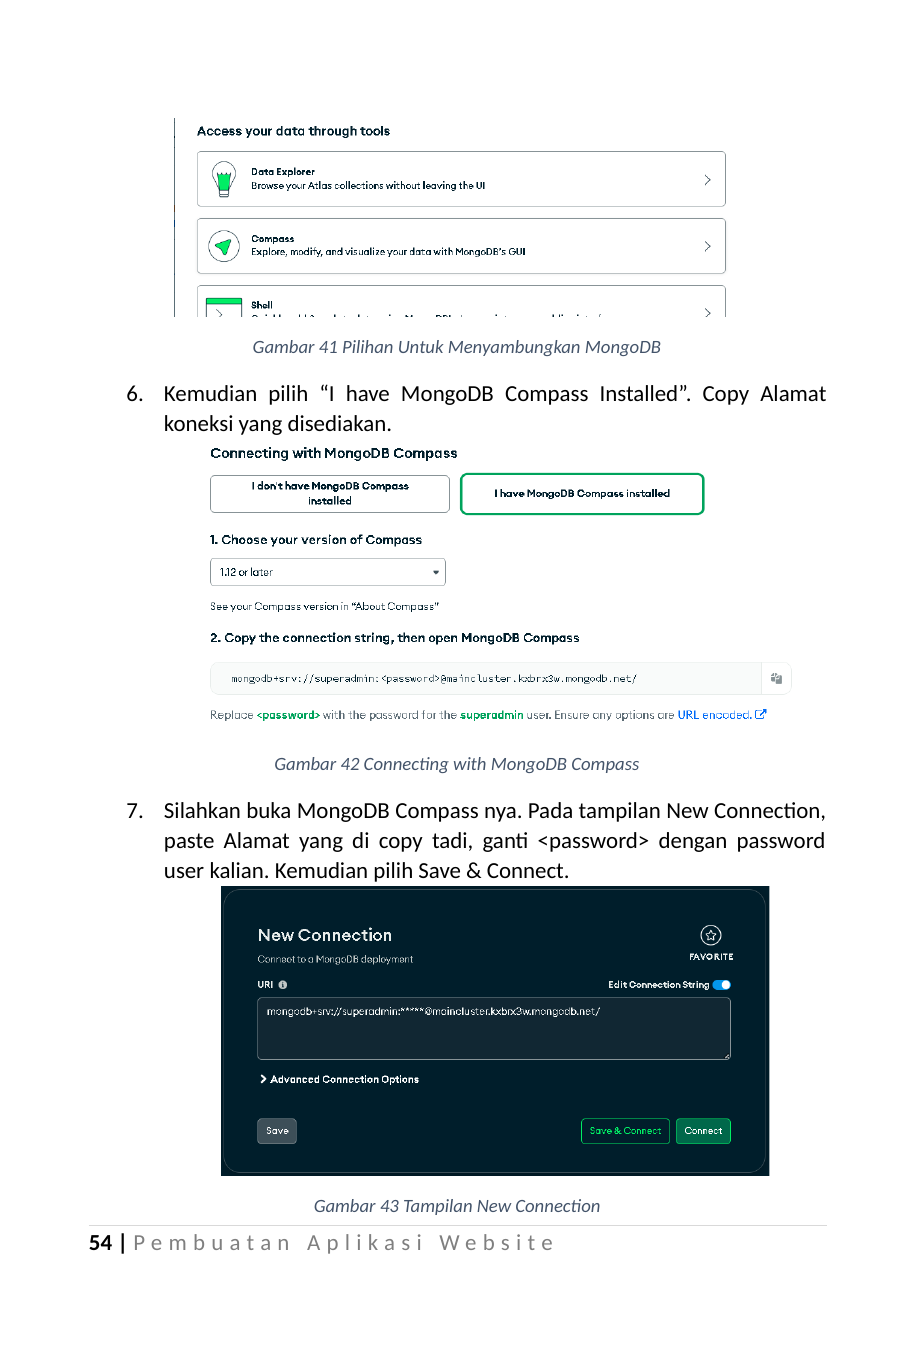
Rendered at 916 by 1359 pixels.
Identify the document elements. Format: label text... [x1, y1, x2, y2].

picture [188, 439, 802, 734]
list Silahkan buka MongoDB Compass nya. Pada tampilan New Connection, paste Alamat yang di copy tadi, ganti <password> dengan password user kalian. Kemudian pilih Save & Connect. [126, 796, 827, 884]
picture [221, 886, 770, 1176]
picture [174, 118, 742, 317]
text Gambar 41 Pilihan Untuk Menyambungkan MongoDB [89, 335, 827, 358]
text Gambar 43 Tampilan New Connection [89, 1195, 827, 1218]
text Gambar 42 Connecting with MongoDB Compass [89, 752, 827, 775]
list Kemudian pilih “I have MongoDB Compass Installed”. Copy Alamat koneksi yang disediakan. [126, 379, 827, 437]
